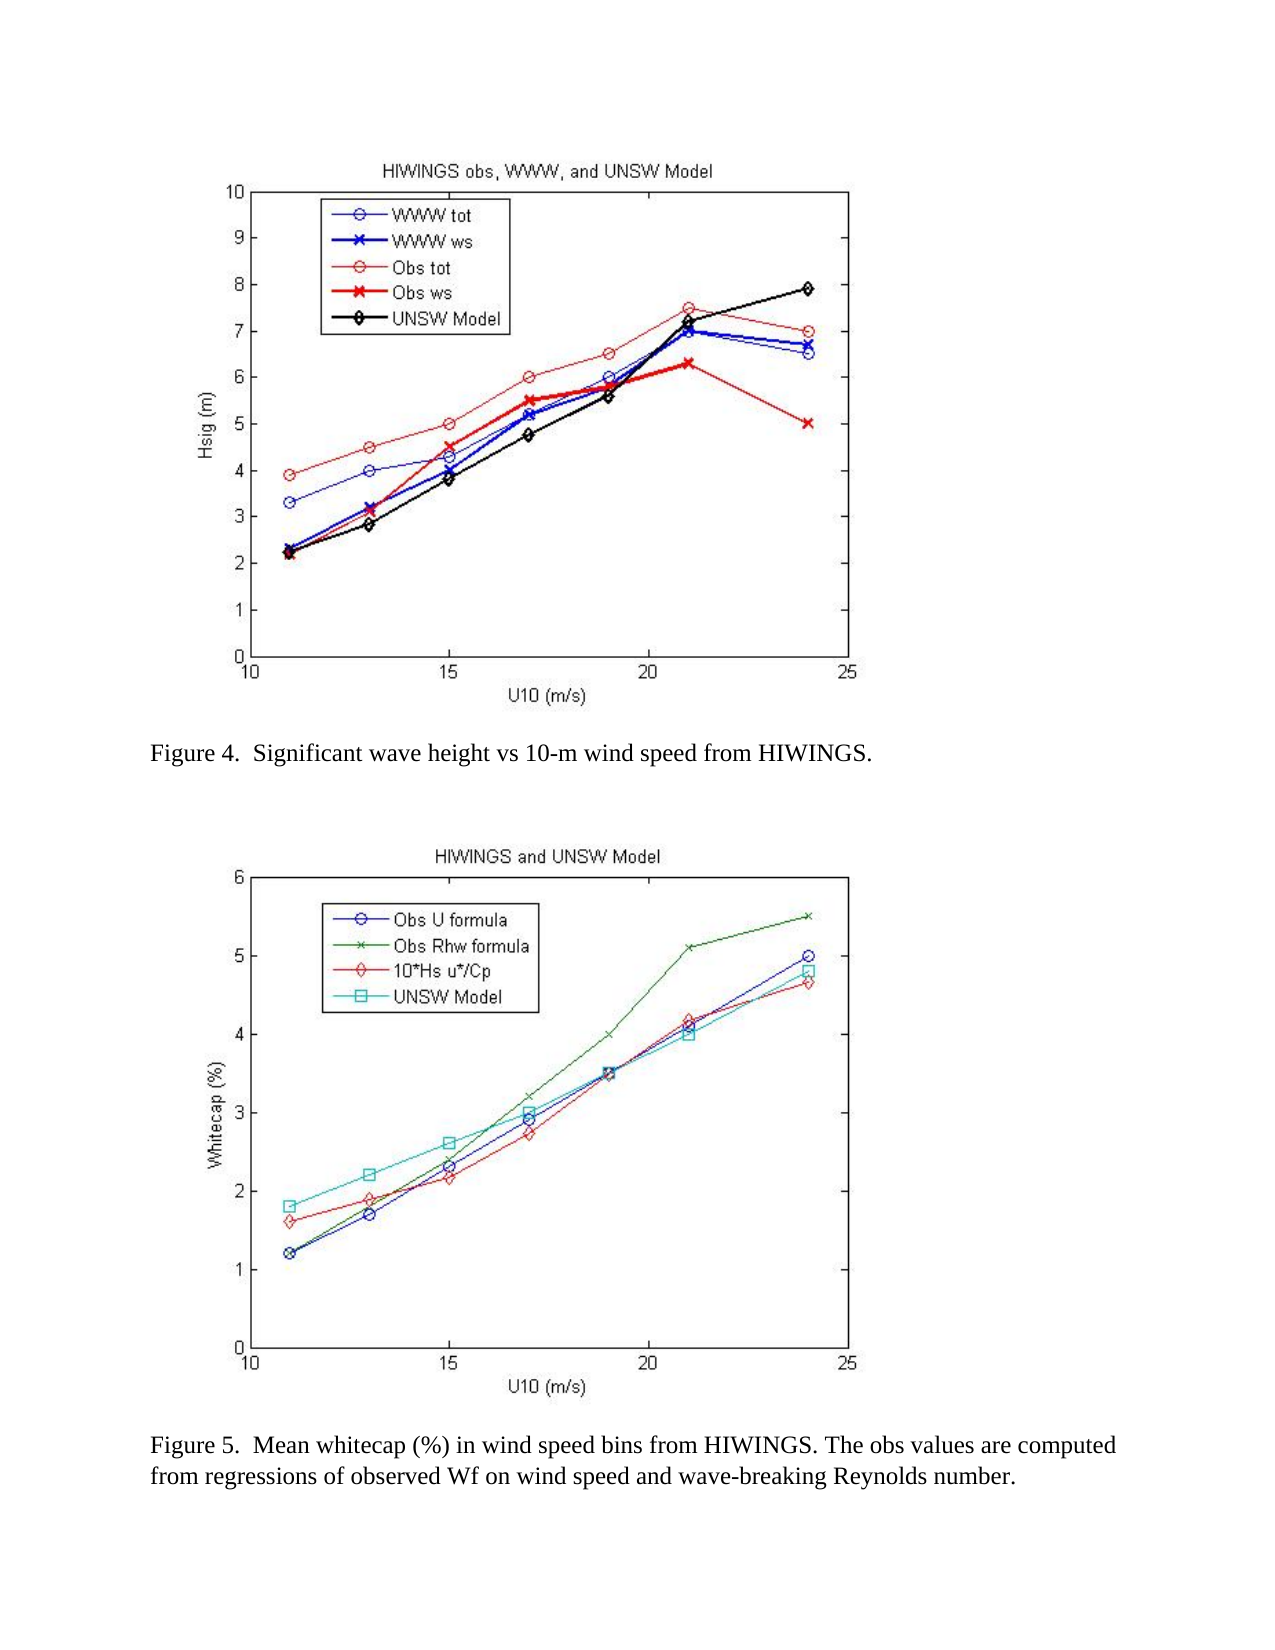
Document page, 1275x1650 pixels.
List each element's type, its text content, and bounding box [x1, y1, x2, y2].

picture [150, 150, 921, 720]
picture [150, 833, 921, 1411]
text Figure 4. Significant wave height vs 10-m wind speed from HIWINGS. [150, 738, 1125, 767]
text Figure 5. Mean whitecap (%) in wind speed bins from HIWINGS. The obs values are computed from regressions of observed Wf on wind speed and wave-breaking Reynolds number. [150, 1430, 1125, 1490]
